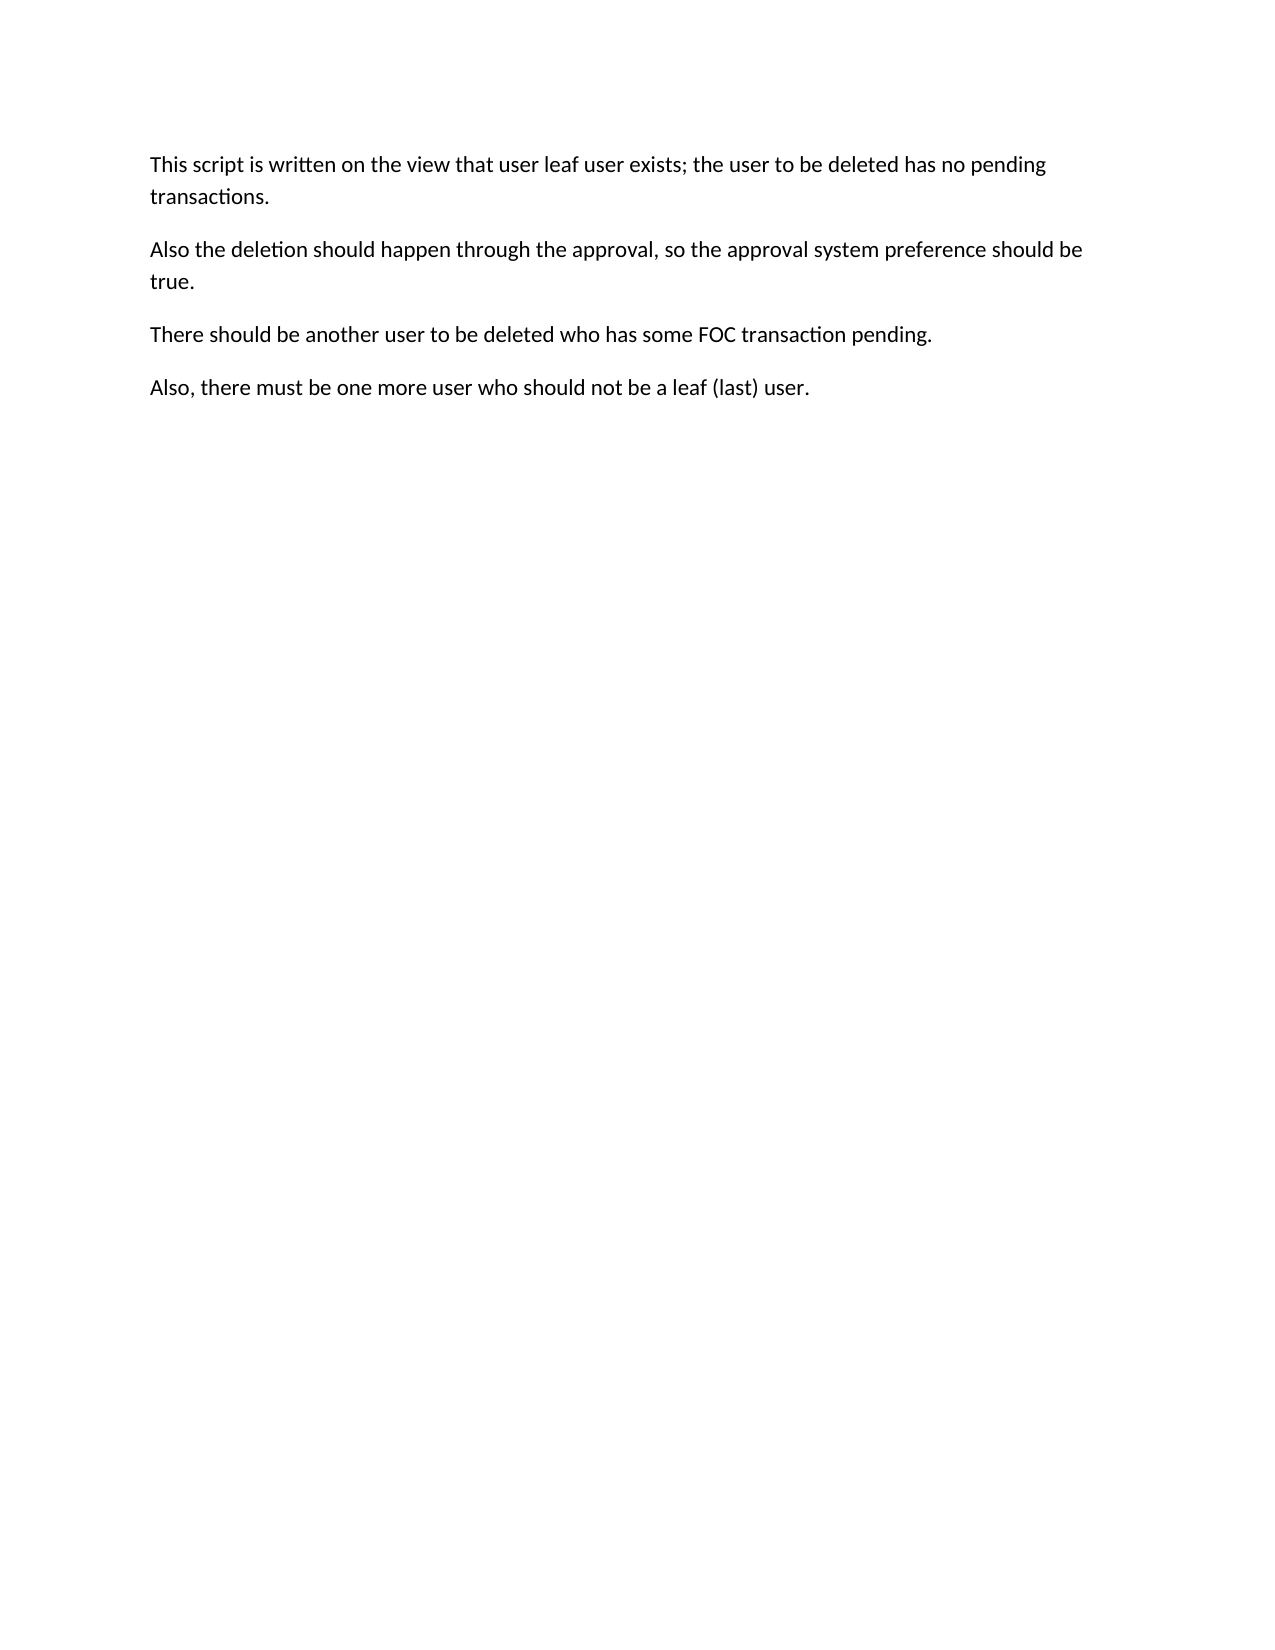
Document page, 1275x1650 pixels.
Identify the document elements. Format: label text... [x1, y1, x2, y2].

text Also, there must be one more user who should not be a leaf (last) user. [150, 373, 1125, 401]
text This script is written on the view that user leaf user exists; the user to be deleted has no pending transactions. [150, 150, 1125, 210]
text Also the deletion should happen through the approval, so the approval system preference should be true. [150, 235, 1125, 295]
text There should be another user to be deleted who has some FOC transaction pending. [150, 320, 1125, 348]
